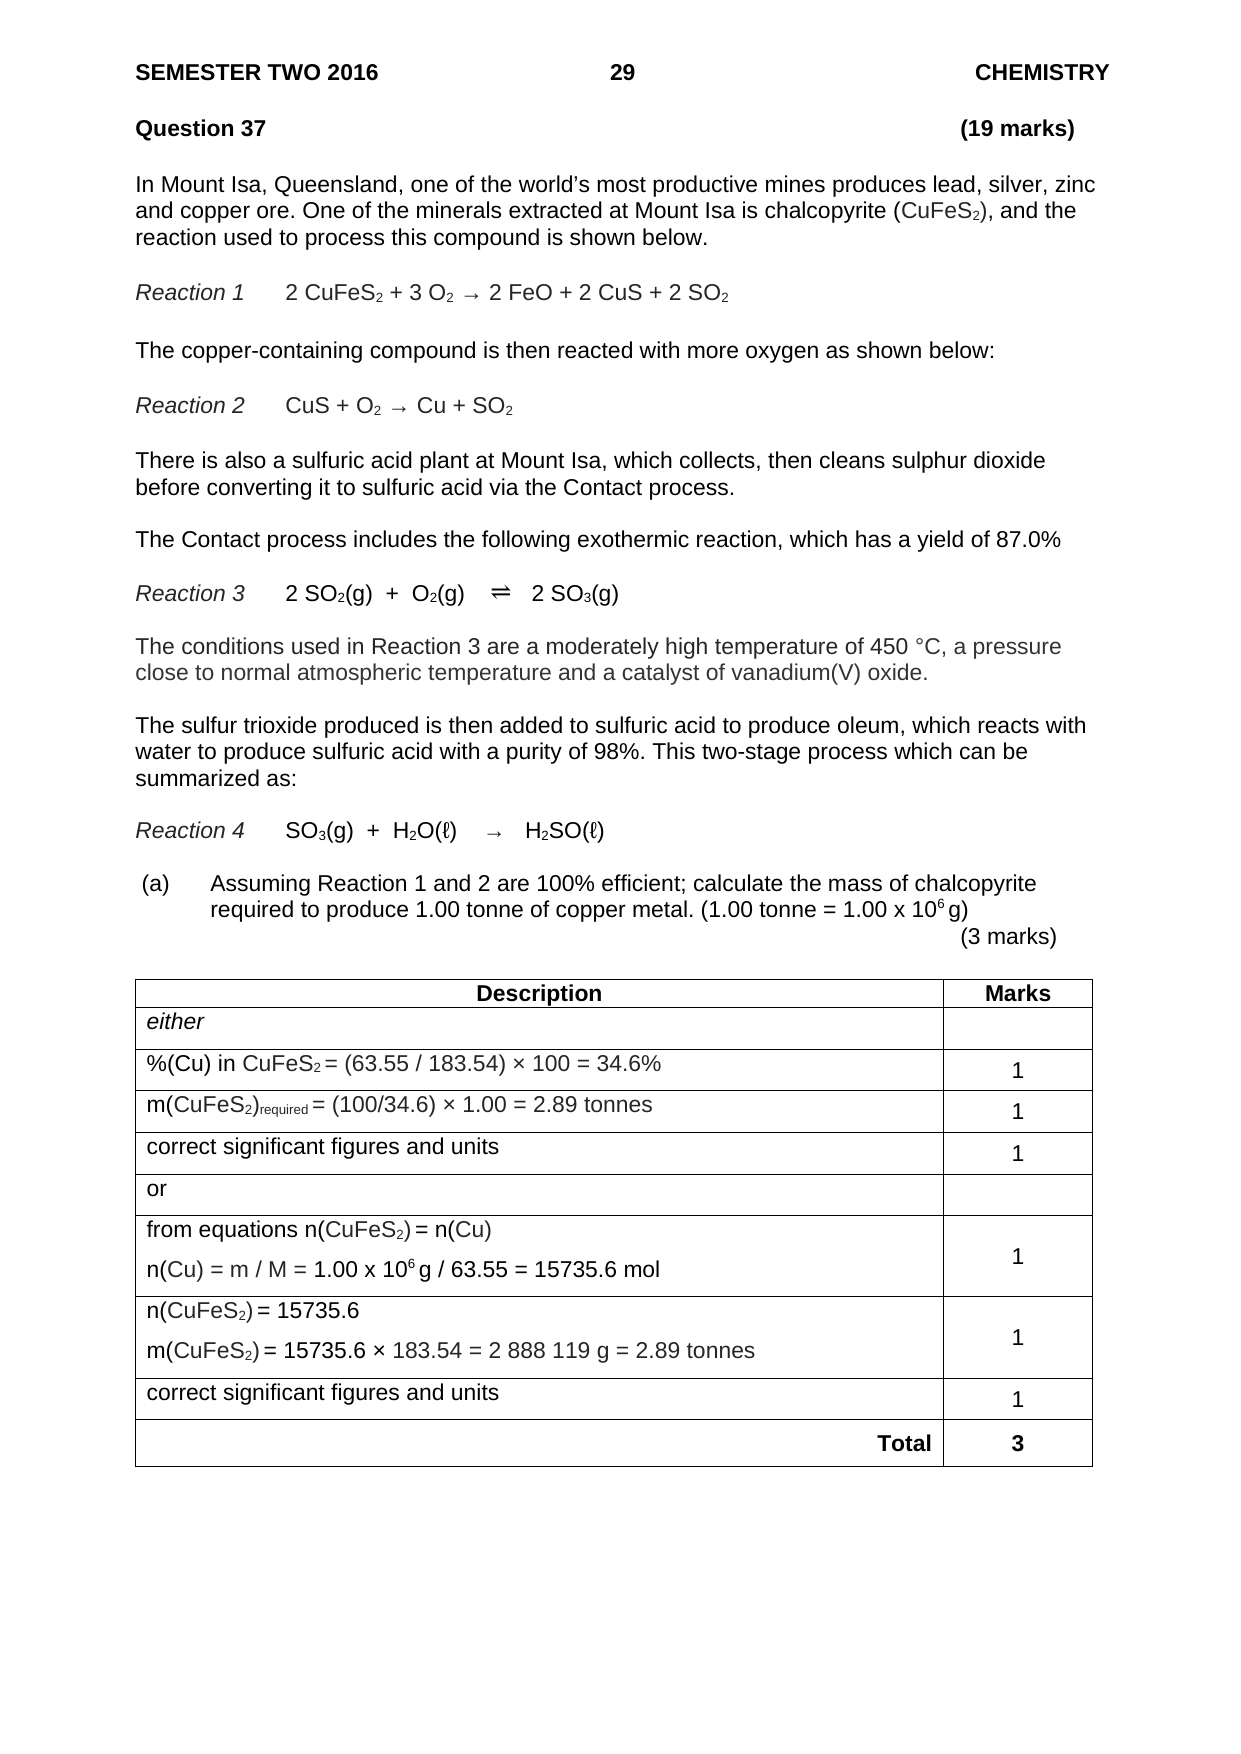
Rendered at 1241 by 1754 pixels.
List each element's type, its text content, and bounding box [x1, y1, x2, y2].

text (a) Assuming Reaction 1 and 2 are 100% efficient; calculate the mass of chalcopyrite required to produce 1.00 tonne of copper metal. (1.00 tonne = 1.00 x 106 g) [135, 870, 1108, 923]
text The conditions used in Reaction 3 are a moderately high temperature of 450 °C, a pressure close to normal atmospheric temperature and a catalyst of vanadium(V) oxide. [135, 633, 1108, 686]
text Reaction 3 2 SO2(g) + O2(g) 2 SO3(g) [135, 579, 1108, 607]
table_cell 1 [944, 1379, 1092, 1419]
text Reaction 4 SO3(g) + H2O(ℓ) → H2SO(ℓ) [135, 817, 1108, 844]
table_cell from equations n(CuFeS2) = n(Cu) n(Cu) = m / M = 1.00 x 106 g / 63.55 = 15735.6 mol [136, 1216, 943, 1296]
table_cell 1 [944, 1133, 1092, 1173]
table_cell 1 [944, 1297, 1092, 1377]
table_cell either [136, 1008, 943, 1048]
table_cell correct significant figures and units [136, 1133, 943, 1173]
table_cell or [136, 1175, 943, 1215]
text There is also a sulfuric acid plant at Mount Isa, which collects, then cleans sulphur dioxide before converting it to sulfuric acid via the Contact process. [135, 447, 1108, 500]
table_cell 1 [944, 1050, 1092, 1090]
table_header Description [136, 980, 943, 1007]
table_cell 1 [944, 1216, 1092, 1296]
table_cell [944, 1008, 1092, 1048]
table_cell %(Cu) in CuFeS2 = (63.55 / 183.54) × 100 = 34.6% [136, 1050, 943, 1090]
text The Contact process includes the following exothermic reaction, which has a yield of 87.0% [135, 526, 1108, 553]
table_header Marks [944, 980, 1092, 1007]
table_cell m(CuFeS2)required = (100/34.6) × 1.00 = 2.89 tonnes [136, 1091, 943, 1132]
text Question 37 (19 marks) [135, 114, 1108, 141]
table_cell correct significant figures and units [136, 1379, 943, 1419]
table_cell 1 [944, 1091, 1092, 1132]
text The sulfur trioxide produced is then added to sulfuric acid to produce oleum, which reacts with water to produce sulfuric acid with a purity of 98%. This two-stage process which can be summarized as: [135, 712, 1108, 791]
table_cell Total [136, 1420, 943, 1466]
text (3 marks) [885, 923, 1108, 949]
text In Mount Isa, Queensland, one of the world’s most productive mines produces lead, silver, zinc and copper ore. One of the minerals extracted at Mount Isa is chalcopyrite (CuFeS2), and the reaction used to process this compound is shown below. [135, 171, 1108, 250]
text The copper-containing compound is then reacted with more oxygen as shown below: [135, 337, 1108, 363]
table_cell [944, 1175, 1092, 1215]
table_cell 3 [944, 1420, 1092, 1466]
text Reaction 2 CuS + O2 → Cu + SO2 [135, 392, 1108, 418]
table_cell n(CuFeS2) = 15735.6 m(CuFeS2) = 15735.6 × 183.54 = 2 888 119 g = 2.89 tonnes [136, 1297, 943, 1377]
text Reaction 1 2 CuFeS2 + 3 O2 → 2 FeO + 2 CuS + 2 SO2 [135, 279, 1108, 305]
